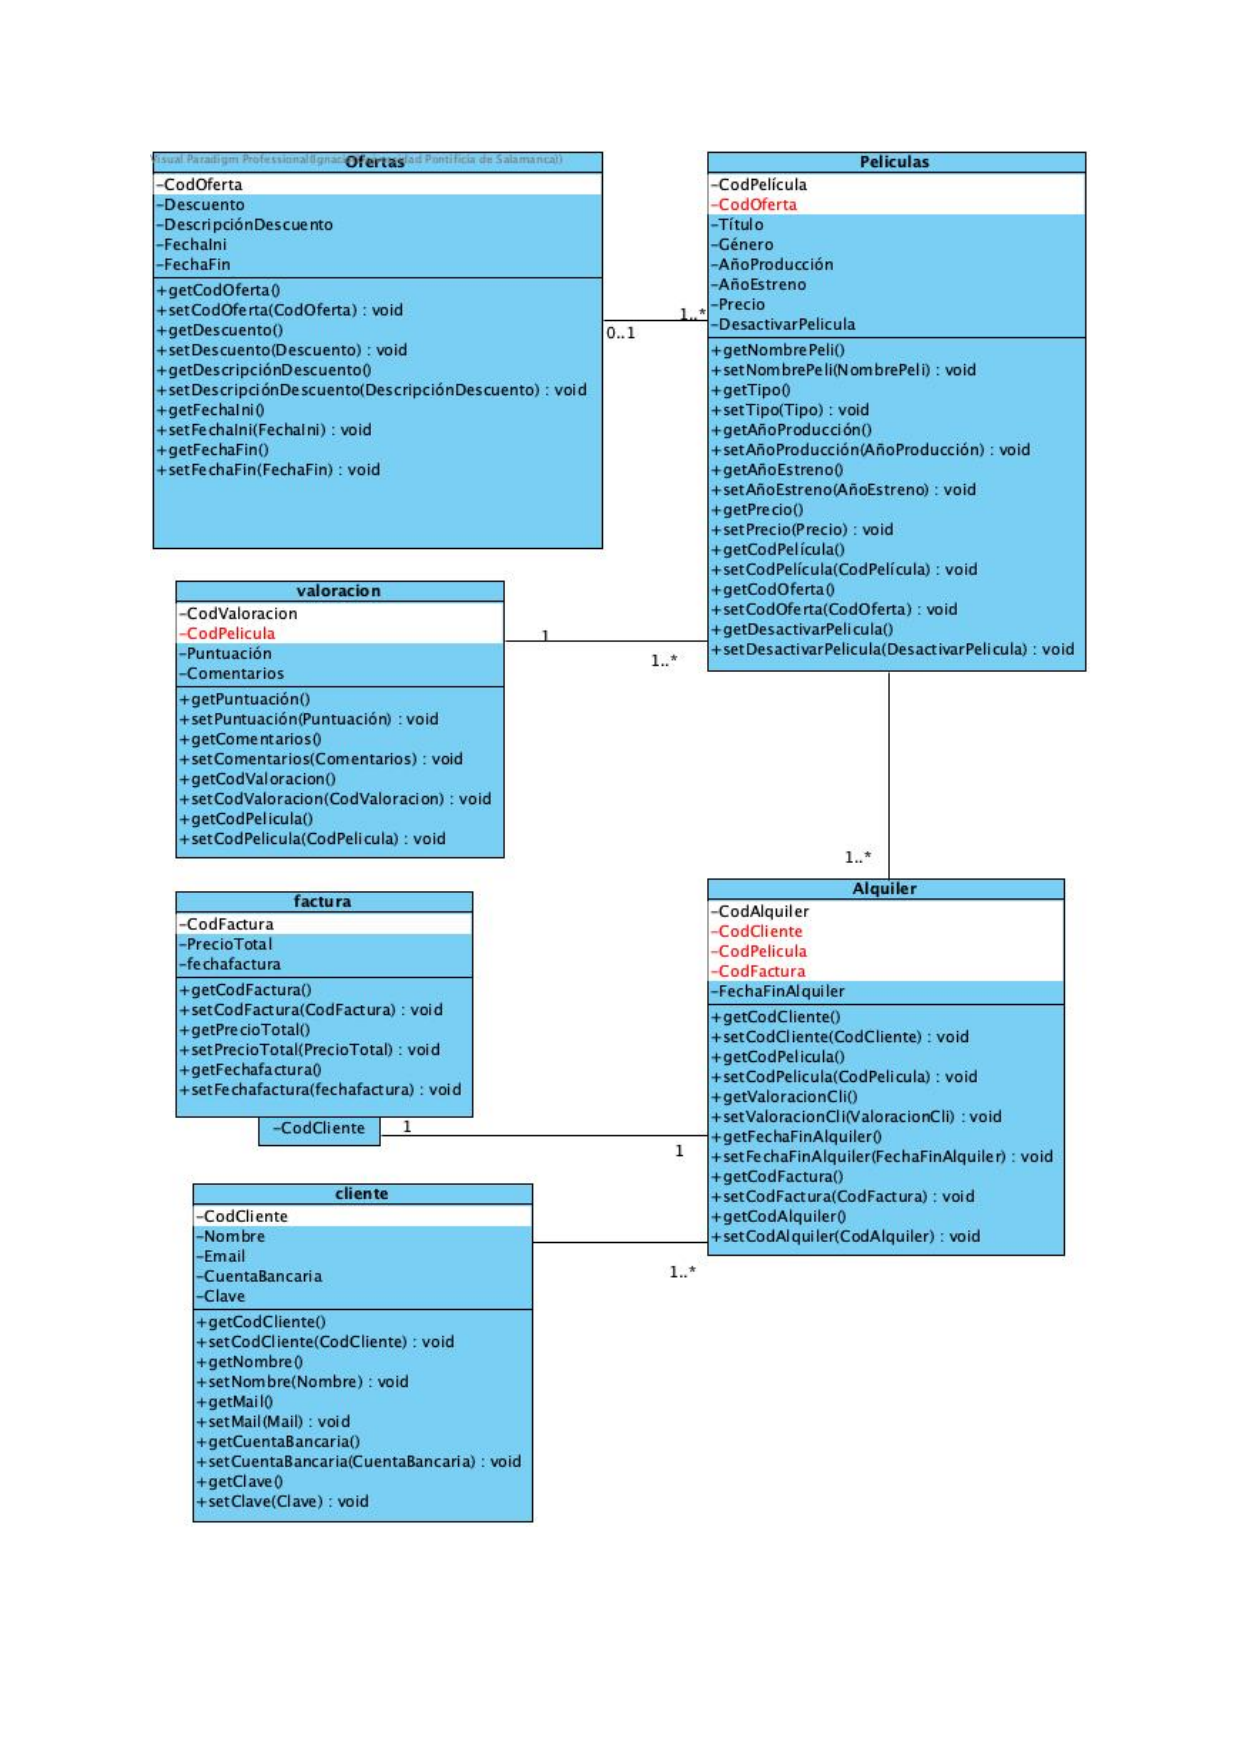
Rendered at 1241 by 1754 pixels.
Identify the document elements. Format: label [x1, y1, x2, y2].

picture [150, 150, 1091, 1527]
